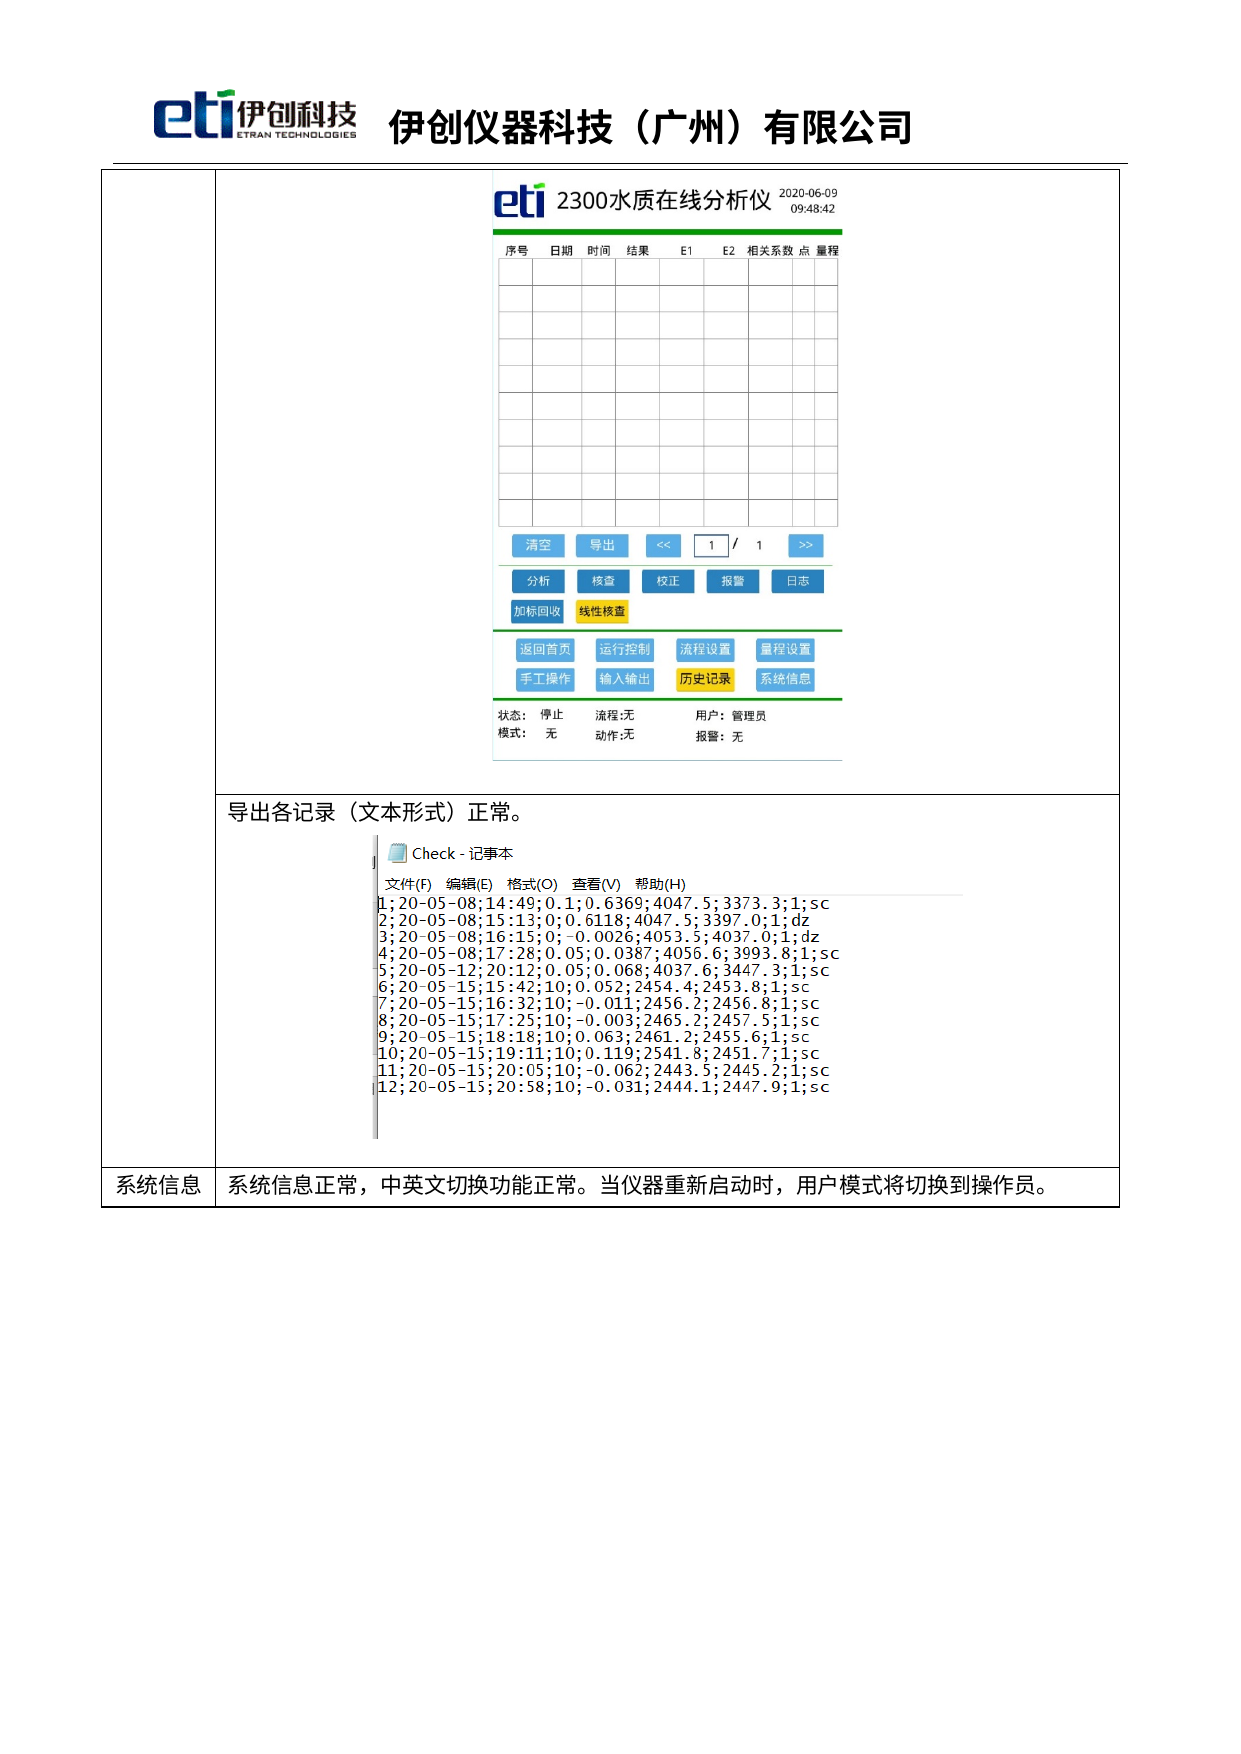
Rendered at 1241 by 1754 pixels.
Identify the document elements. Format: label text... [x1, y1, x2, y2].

table_cell 系统信息 [102, 1168, 215, 1206]
table_cell 系统信息正常，中英文切换功能正常。当仪器重新启动时，用户模式将切换到操作员。 [216, 1168, 1119, 1206]
picture [372, 835, 963, 1139]
picture [492, 170, 843, 761]
table_cell 线性核查记录正常。 [216, 170, 1119, 794]
table_cell 导出各记录（文本形式）正常。 [216, 795, 1119, 1167]
picture [154, 88, 356, 150]
